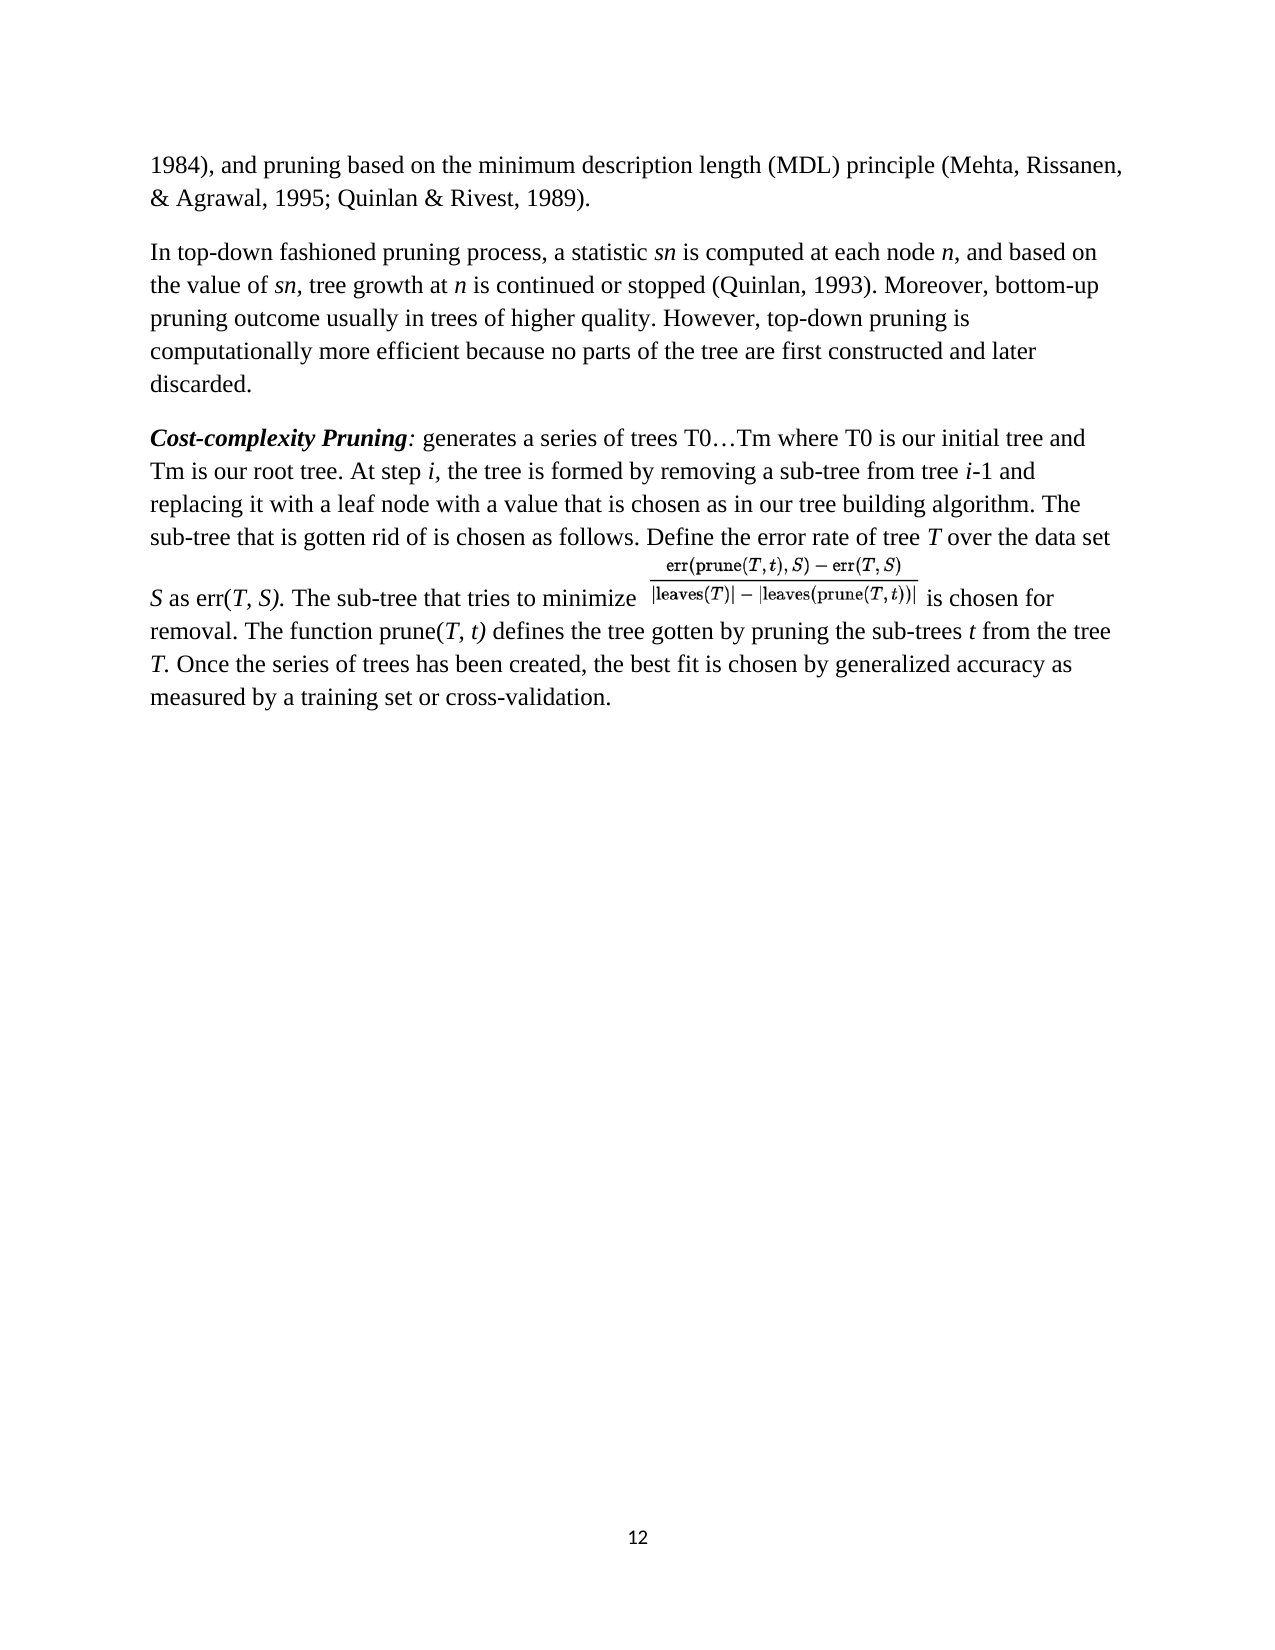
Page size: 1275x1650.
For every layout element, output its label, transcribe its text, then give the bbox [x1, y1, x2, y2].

text In top-down fashioned pruning process, a statistic sn is computed at each node n, and based on the value of sn, tree growth at n is continued or stopped (Quinlan, 1993). Moreover, bottom-up pruning outcome usually in trees of higher quality. However, top-down pruning is computationally more efficient because no parts of the tree are first constructed and later discarded. [150, 237, 1125, 398]
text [150, 150, 1125, 212]
text Cost-complexity Pruning: generates a series of trees T0…Tm where T0 is our initial tree and Tm is our root tree. At step i, the tree is formed by removing a sub-tree from tree i-1 and replacing it with a leaf node with a value that is chosen as in our tree building algorithm. The sub-tree that is gotten rid of is chosen as follows. Define the error rate of tree T over the data set S as err(T, S). The sub-tree that tries to minimize is chosen for removal. The function prune(T, t) defines the tree gotten by pruning the sub-trees t from the tree T. Once the series of trees has been created, the best fit is chosen by generalized accuracy as measured by a training set or cross-validation. [150, 423, 1125, 711]
picture [642, 555, 920, 607]
